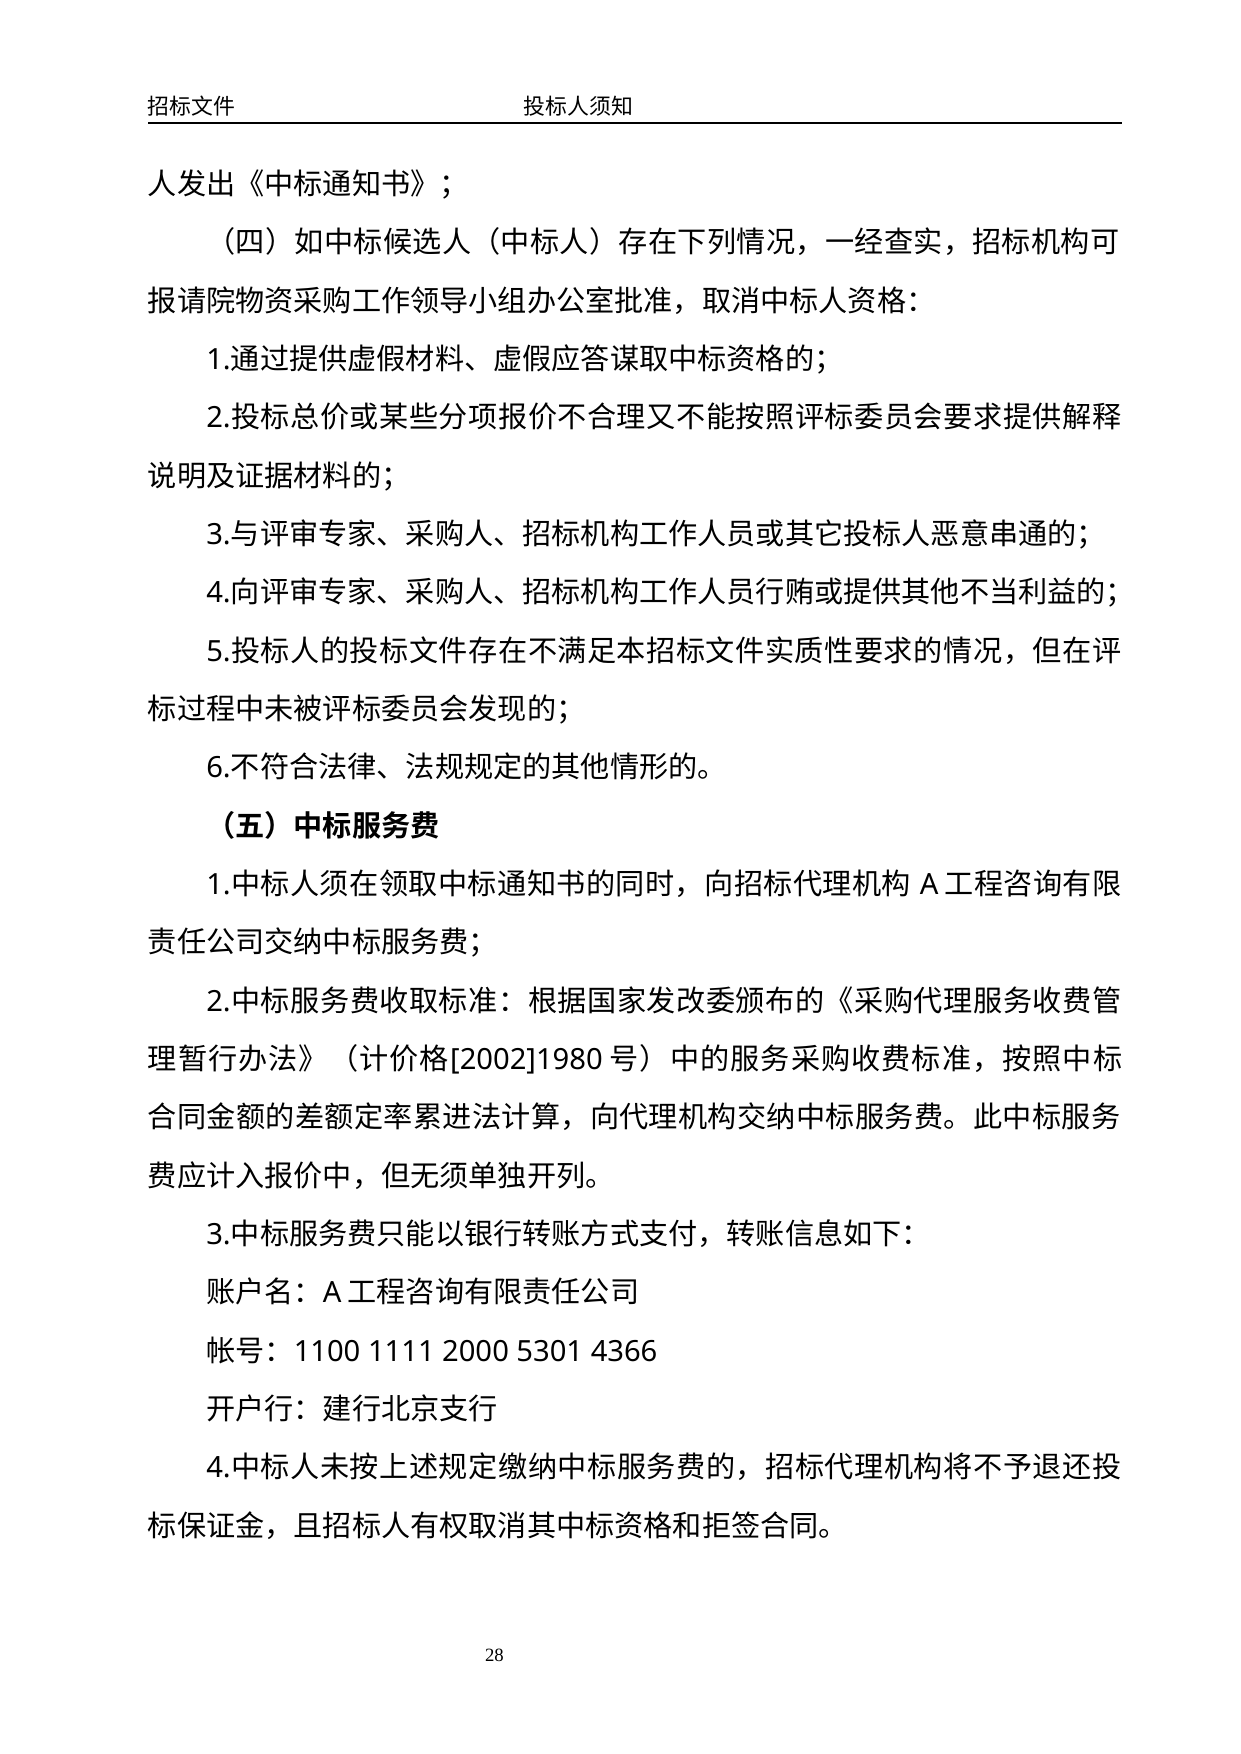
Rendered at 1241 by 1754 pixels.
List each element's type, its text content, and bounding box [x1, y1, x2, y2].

text 1.中标人须在领取中标通知书的同时，向招标代理机构A工程咨询有限责任公司交纳中标服务费； [148, 848, 1122, 964]
text 4.中标人未按上述规定缴纳中标服务费的，招标代理机构将不予退还投标保证金，且招标人有权取消其中标资格和拒签合同。 [148, 1431, 1122, 1548]
text （五）中标服务费 [148, 789, 1122, 848]
text 2.中标服务费收取标准：根据国家发改委颁布的《采购代理服务收费管理暂行办法》（计价格[2002]1980号）中的服务采购收费标准，按照中标合同金额的差额定率累进法计算，向代理机构交纳中标服务费。此中标服务费应计入报价中，但无须单独开列。 [148, 964, 1122, 1198]
text 2.投标总价或某些分项报价不合理又不能按照评标委员会要求提供解释说明及证据材料的； [148, 381, 1122, 498]
text 账户名：A工程咨询有限责任公司 [148, 1256, 1122, 1314]
text 帐号：1100 1111 2000 5301 4366 [148, 1314, 1122, 1373]
text 5.投标人的投标文件存在不满足本招标文件实质性要求的情况，但在评标过程中未被评标委员会发现的； [148, 614, 1122, 731]
text 4.向评审专家、采购人、招标机构工作人员行贿或提供其他不当利益的； [148, 556, 1122, 614]
text 3.与评审专家、采购人、招标机构工作人员或其它投标人恶意串通的； [148, 498, 1122, 556]
text 3.中标服务费只能以银行转账方式支付，转账信息如下： [148, 1198, 1122, 1256]
text （四）如中标候选人（中标人）存在下列情况，一经查实，招标机构可报请院物资采购工作领导小组办公室批准，取消中标人资格： [148, 206, 1122, 323]
text 开户行：建行北京支行 [148, 1373, 1122, 1431]
text 6.不符合法律、法规规定的其他情形的。 [148, 731, 1122, 789]
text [148, 148, 1122, 206]
text 1.通过提供虚假材料、虚假应答谋取中标资格的； [148, 323, 1122, 381]
